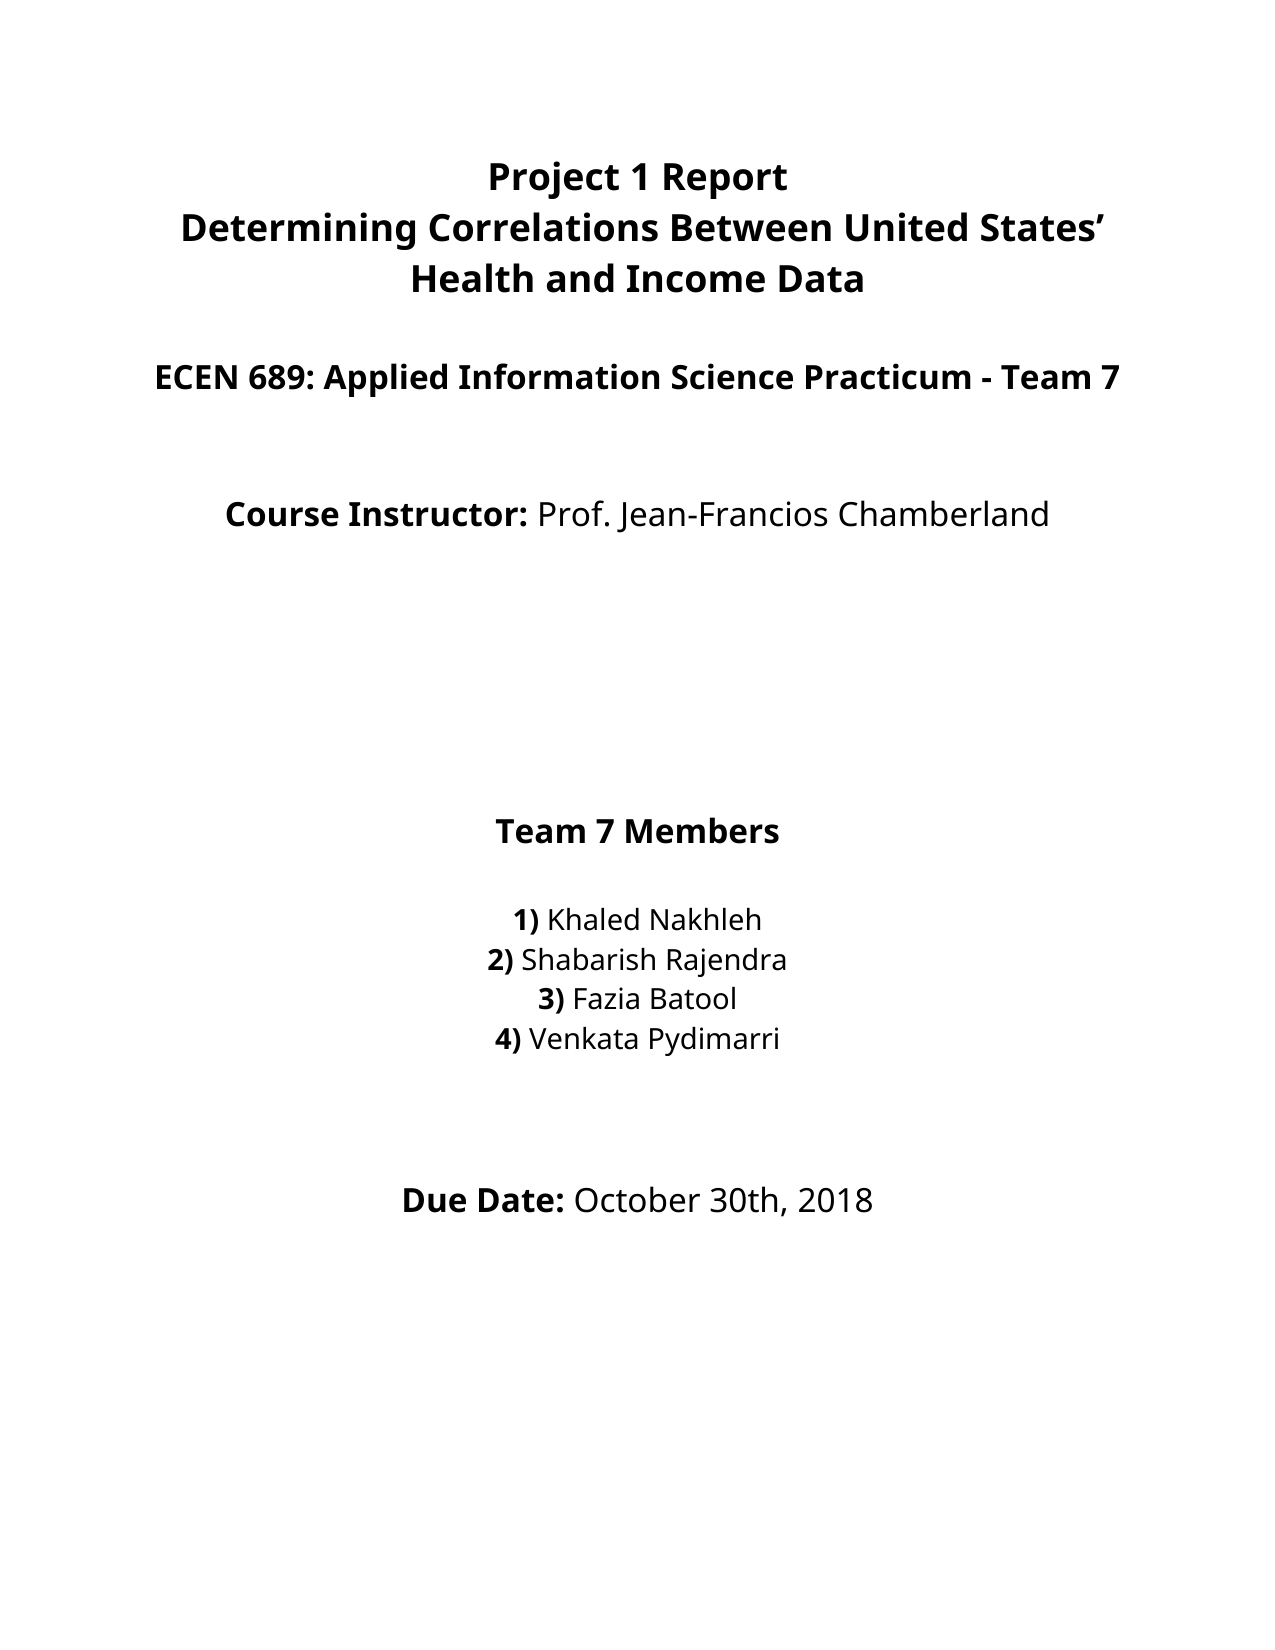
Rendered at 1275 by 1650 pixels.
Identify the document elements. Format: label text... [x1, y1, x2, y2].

text 2) Shabarish Rajendra [150, 939, 1125, 978]
text Due Date: October 30th, 2018 [150, 1177, 1125, 1222]
text 4) Venkata Pydimarri [150, 1018, 1125, 1058]
text Team 7 Members [150, 808, 1125, 854]
text 1) Khaled Nakhleh [150, 899, 1125, 939]
text Course Instructor: Prof. Jean-Francios Chamberland [150, 490, 1125, 536]
text Determining Correlations Between United States’ Health and Income Data [150, 201, 1125, 303]
text Project 1 Report [150, 150, 1125, 201]
text 3) Fazia Batool [150, 978, 1125, 1018]
text ECEN 689: Applied Information Science Practicum - Team 7 [150, 354, 1125, 399]
